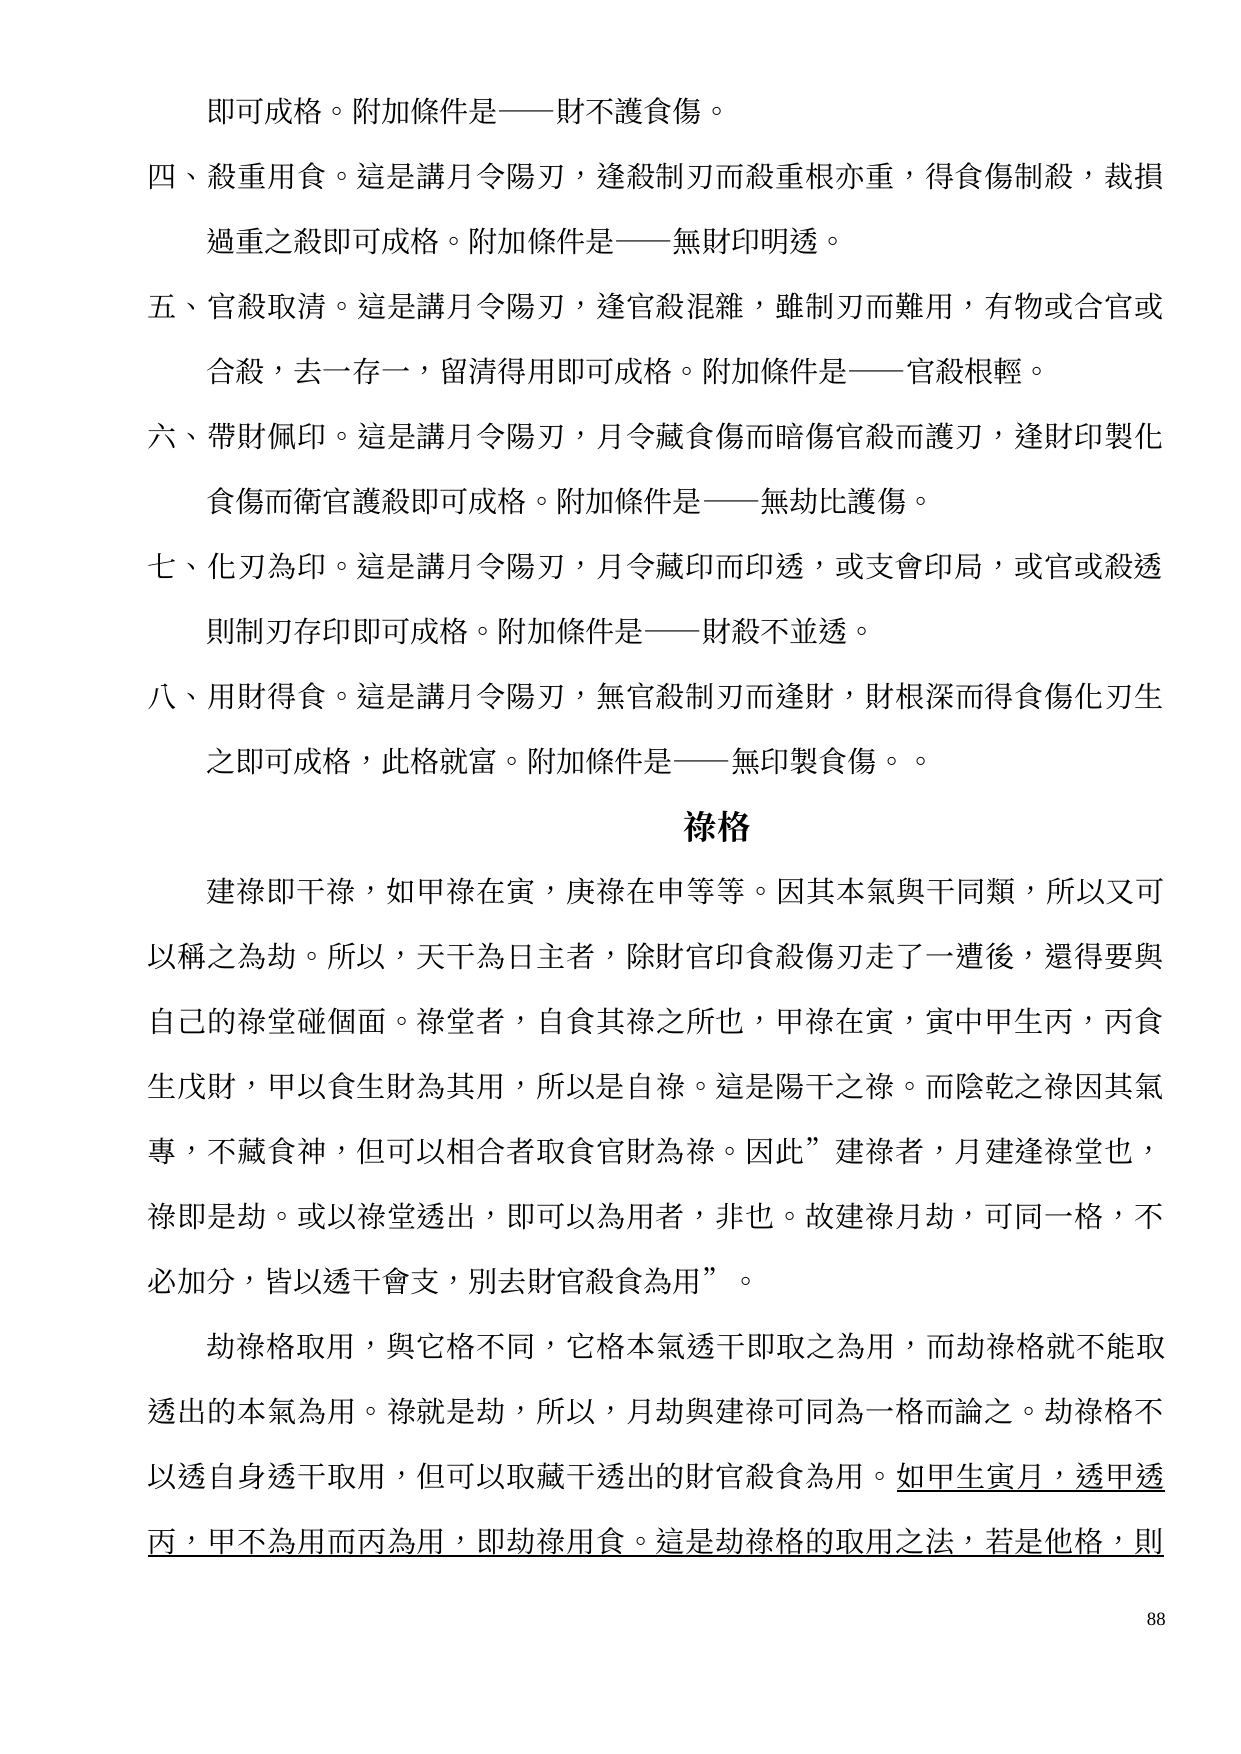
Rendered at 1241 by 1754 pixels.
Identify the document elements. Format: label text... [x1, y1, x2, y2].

text 八、用財得食。這是講月令陽刃，無官殺制刃而逢財，財根深而得食傷化刃生之即可成格，此格就富。附加條件是——無印製食傷。。 [148, 662, 1165, 792]
text 四、殺重用食。這是講月令陽刃，逢殺制刃而殺重根亦重，得食傷制殺，裁損過重之殺即可成格。附加條件是——無財印明透。 [148, 142, 1165, 272]
text 祿格 [148, 792, 1165, 857]
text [148, 77, 1165, 142]
text 六、帶財佩印。這是講月令陽刃，月令藏食傷而暗傷官殺而護刃，逢財印製化食傷而衛官護殺即可成格。附加條件是——無劫比護傷。 [148, 402, 1165, 532]
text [148, 1312, 1165, 1572]
text 七、化刃為印。這是講月令陽刃，月令藏印而印透，或支會印局，或官或殺透則制刃存印即可成格。附加條件是——財殺不並透。 [148, 532, 1165, 662]
text 建祿即干祿，如甲祿在寅，庚祿在申等等。因其本氣與干同類，所以又可以稱之為劫。所以，天干為日主者，除財官印食殺傷刃走了一遭後，還得要與自己的祿堂碰個面。祿堂者，自食其祿之所也，甲祿在寅，寅中甲生丙，丙食生戊財，甲以食生財為其用，所以是自祿。這是陽干之祿。而陰乾之祿因其氣專，不藏食神，但可以相合者取食官財為祿。因此”建祿者，月建逢祿堂也，祿即是劫。或以祿堂透出，即可以為用者，非也。故建祿月劫，可同一格，不必加分，皆以透干會支，別去財官殺食為用”。 [148, 857, 1165, 1312]
text 五、官殺取清。這是講月令陽刃，逢官殺混雜，雖制刃而難用，有物或合官或合殺，去一存一，留清得用即可成格。附加條件是——官殺根輕。 [148, 272, 1165, 402]
